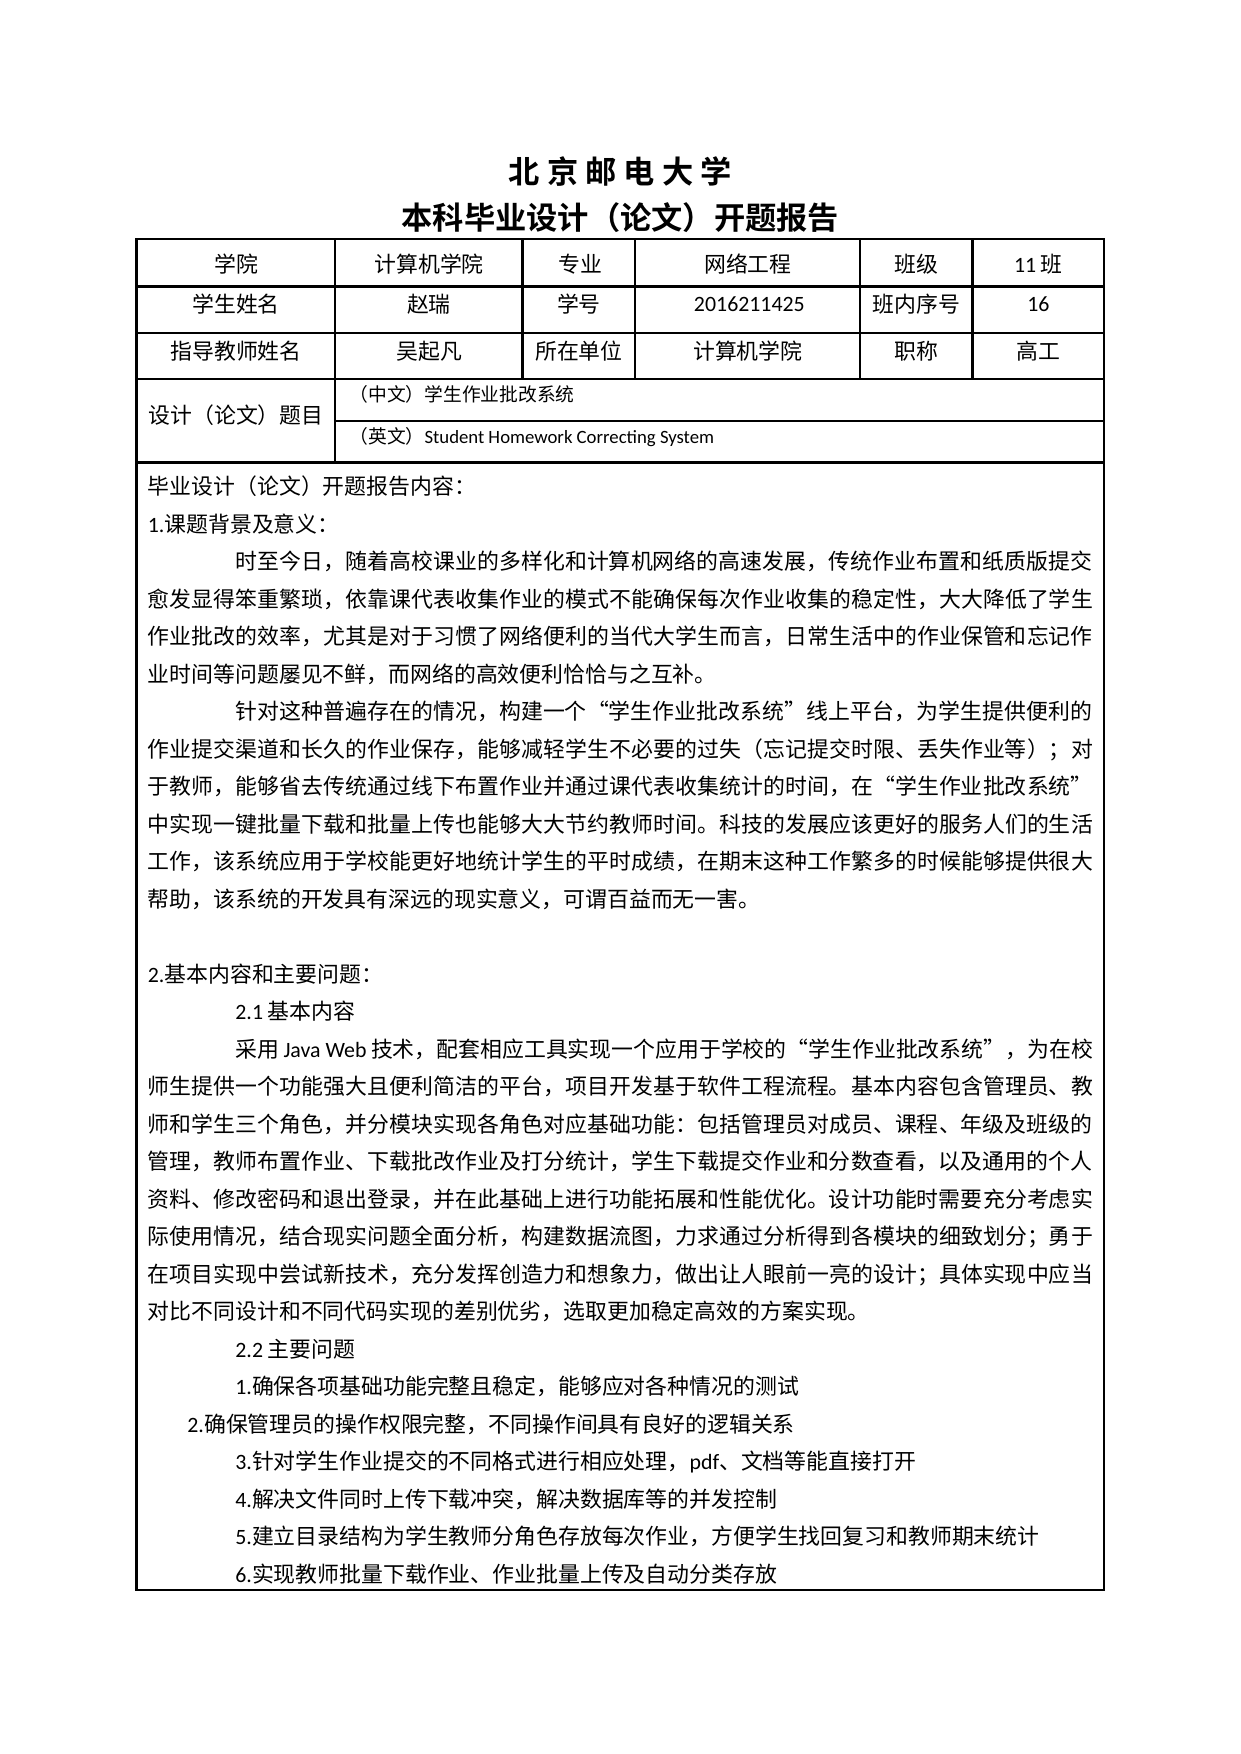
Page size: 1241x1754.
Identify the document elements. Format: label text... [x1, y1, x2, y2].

table_header 班级 [861, 240, 971, 285]
table_header 11班 [974, 240, 1103, 285]
table_header 计算机学院 [336, 240, 521, 285]
table_cell 职称 [861, 334, 971, 378]
table_cell 所在单位 [524, 334, 634, 378]
table_cell 设计（论文）题目 [138, 380, 334, 461]
table_cell 指导教师姓名 [138, 334, 334, 378]
table_header 网络工程 [636, 240, 859, 285]
table_cell 16 [974, 288, 1103, 332]
table_cell 2016211425 [636, 288, 859, 332]
table_cell 班内序号 [861, 288, 971, 332]
table_header 专业 [524, 240, 634, 285]
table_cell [138, 464, 1103, 1588]
table_cell 学号 [524, 288, 634, 332]
table_cell 高工 [974, 334, 1103, 378]
table_cell （英文）Student Homework Correcting System [336, 422, 1103, 461]
text 本科毕业设计（论文）开题报告 [148, 193, 1092, 238]
table_header 学院 [138, 240, 334, 285]
text 北 京 邮 电 大 学 [148, 148, 1092, 193]
table_cell （中文）学生作业批改系统 [336, 380, 1103, 419]
table_cell 计算机学院 [636, 334, 859, 378]
table_cell 学生姓名 [138, 288, 334, 332]
table_cell 赵瑞 [336, 288, 521, 332]
table_cell 吴起凡 [336, 334, 521, 378]
